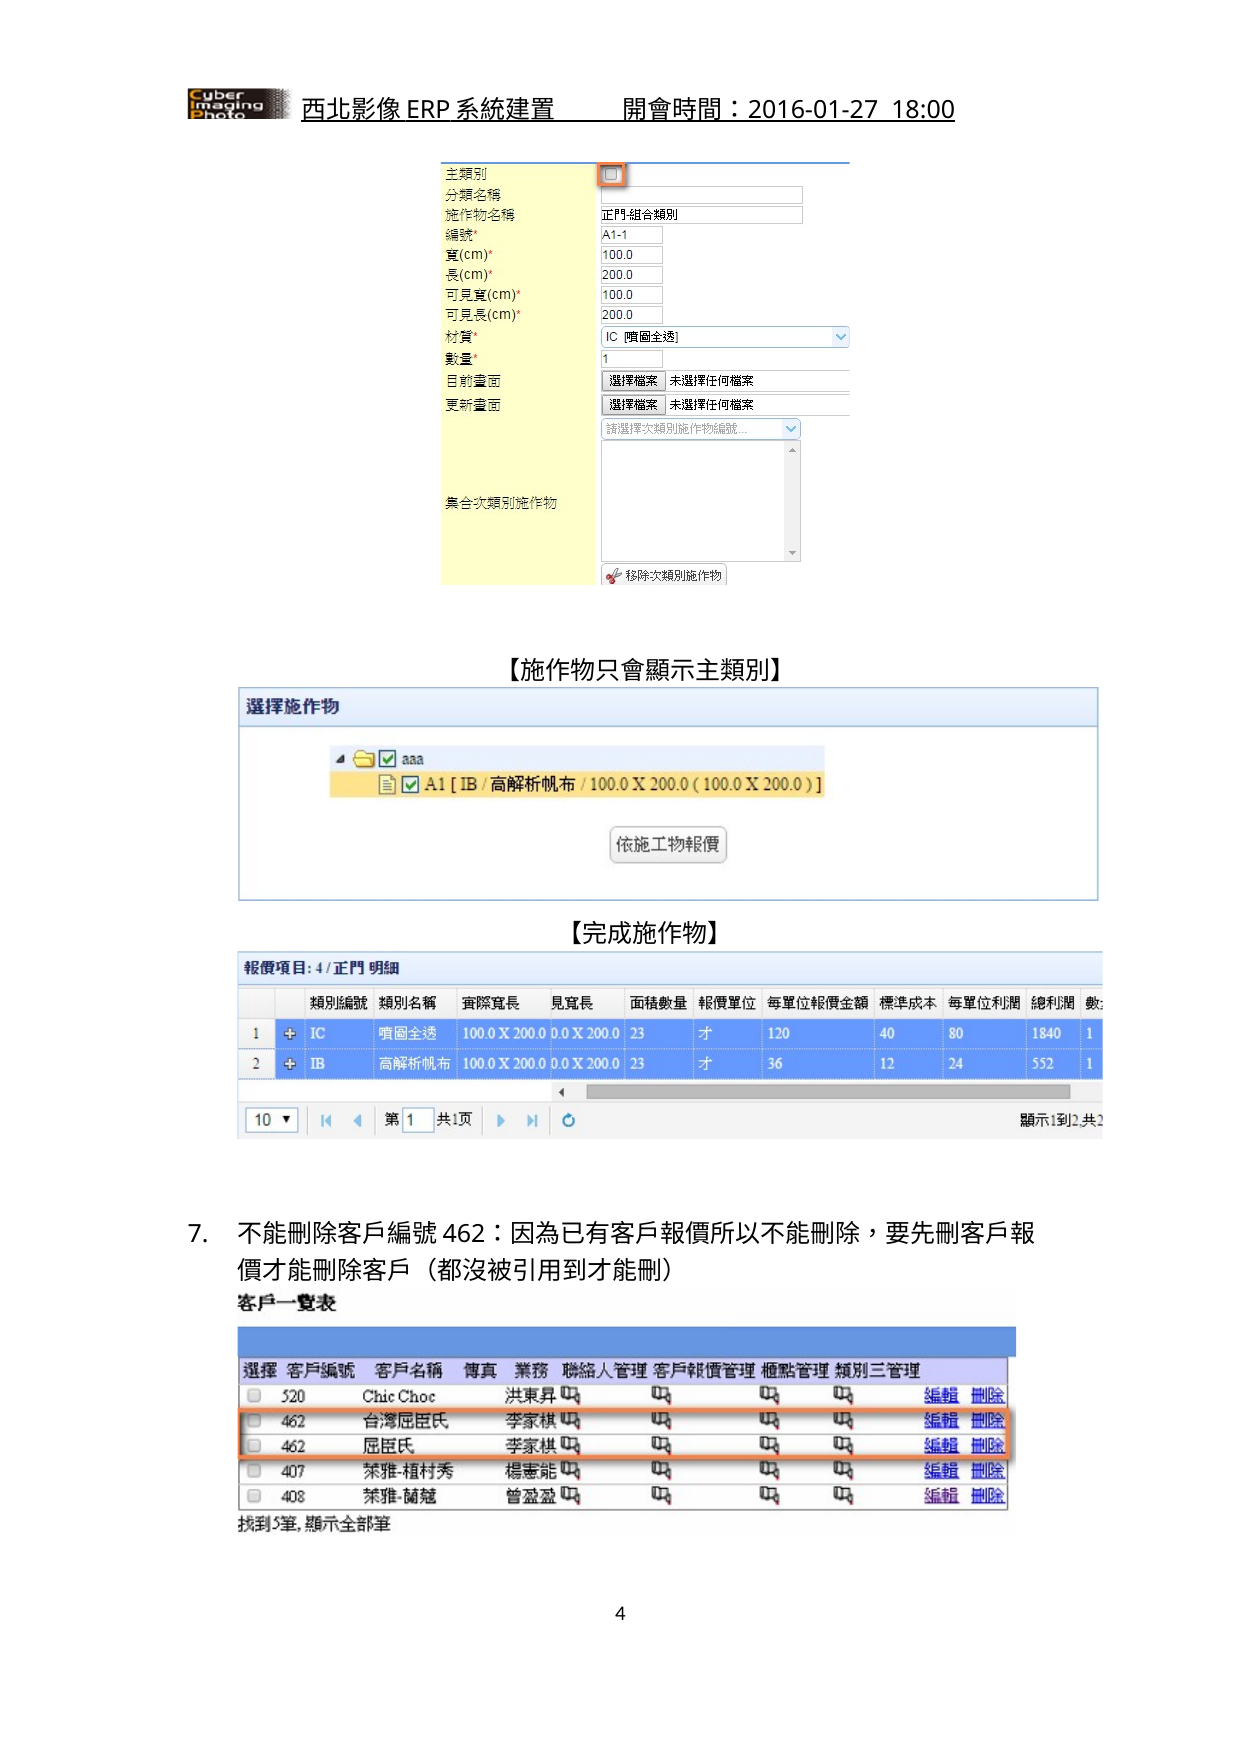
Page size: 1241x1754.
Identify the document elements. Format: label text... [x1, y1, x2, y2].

picture [187, 88, 301, 119]
list 【完成施作物】 [237, 912, 1053, 950]
picture [237, 950, 1103, 1139]
list 不能刪除客戶編號462：因為已有客戶報價所以不能刪除，要先刪客戶報價才能刪除客戶（都沒被引用到才能刪） [187, 1212, 1053, 1287]
picture [237, 1287, 1017, 1535]
picture [440, 162, 850, 585]
list 【施作物只會顯示主類別】 [237, 650, 1053, 687]
picture [237, 687, 1103, 901]
